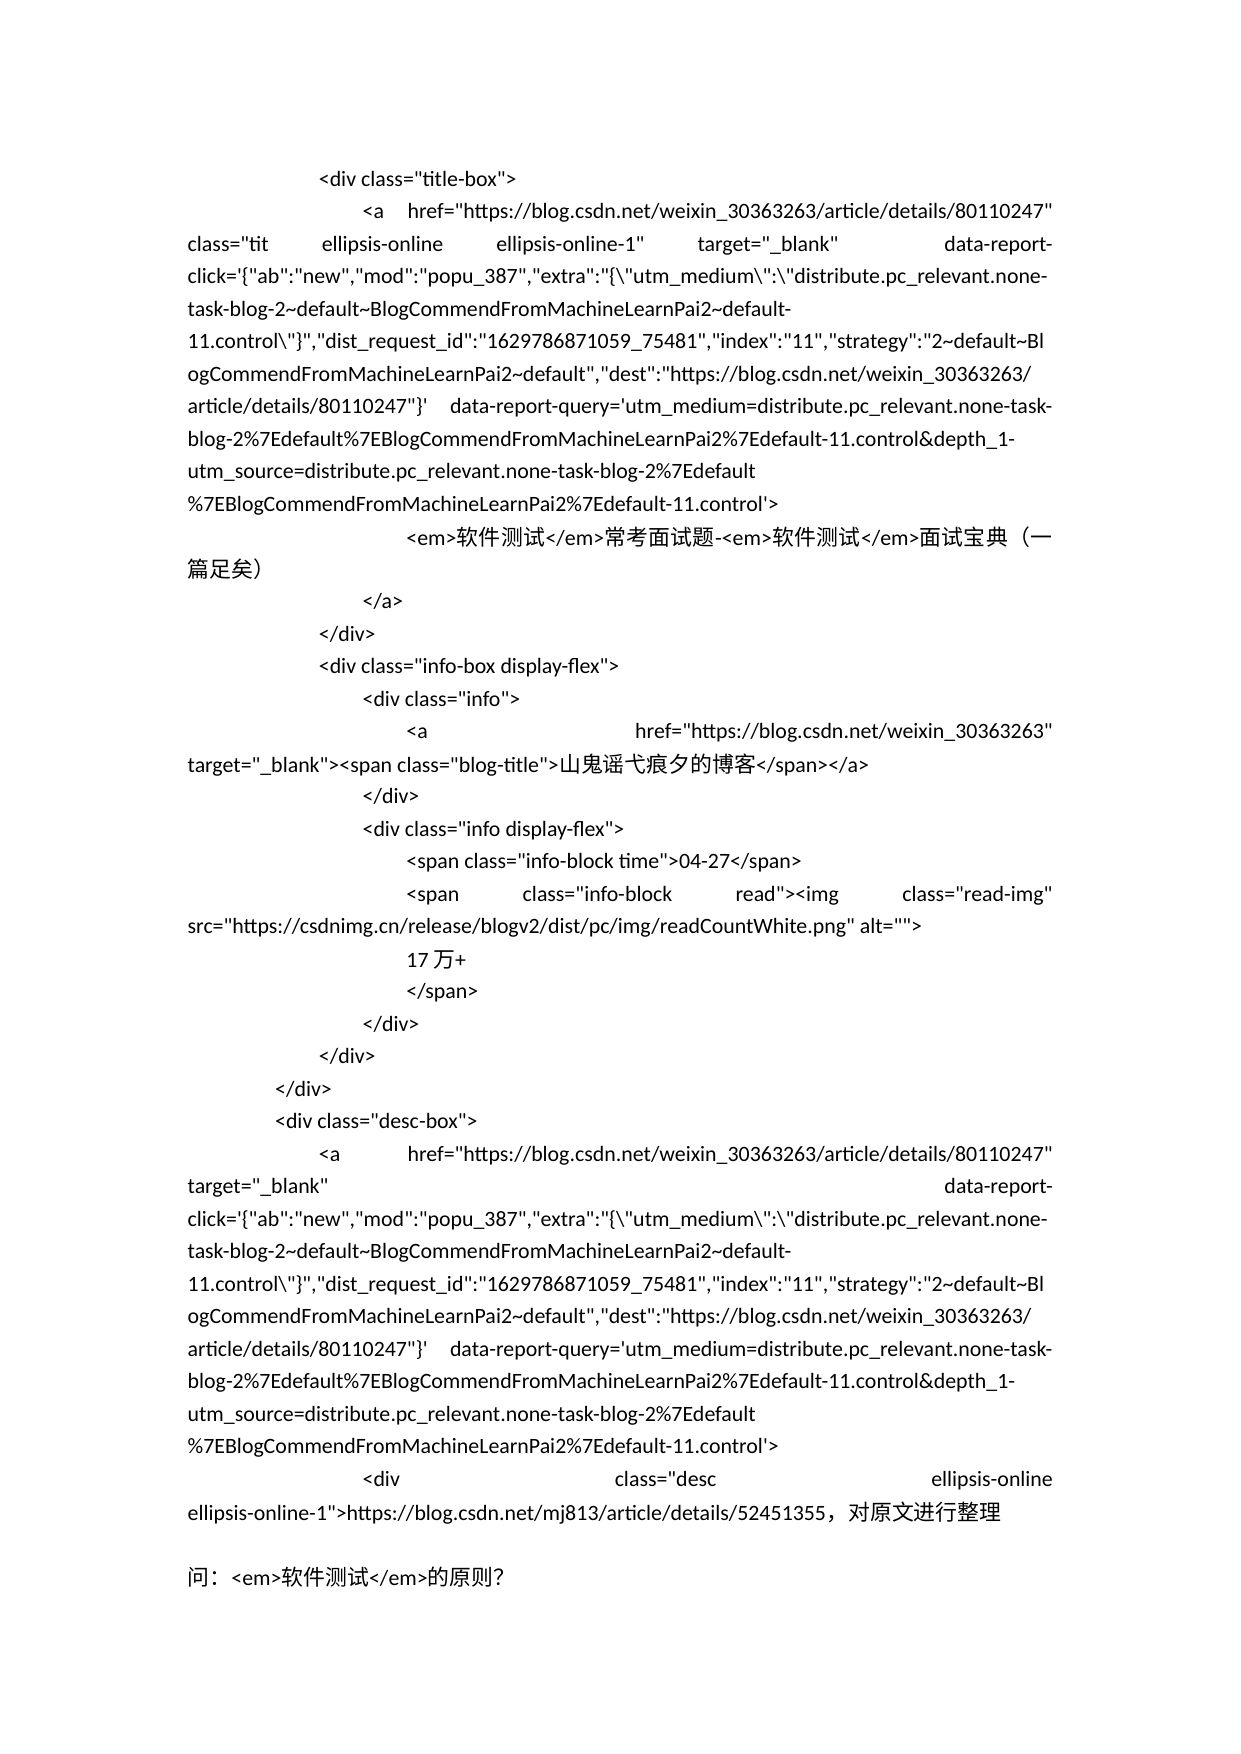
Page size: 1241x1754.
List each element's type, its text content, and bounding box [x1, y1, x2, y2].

text </div> [187, 617, 1053, 649]
text <div class="info display-flex"> [187, 812, 1053, 844]
text </a> [187, 584, 1053, 617]
text <span class="info-block time">04-27</span> [187, 844, 1053, 877]
text </div> [187, 1039, 1053, 1072]
text <a href="https://blog.csdn.net/weixin_30363263/article/details/80110247" target="_blank" data-report-click='{"ab":"new","mod":"popu_387","extra":"{\"utm_medium\":\"distribute.pc_relevant.none-task-blog-2~default~BlogCommendFromMachineLearnPai2~default-11.control\"}","dist_request_id":"1629786871059_75481","index":"11","strategy":"2~default~BlogCommendFromMachineLearnPai2~default","dest":"https://blog.csdn.net/weixin_30363263/article/details/80110247"}' data-report-query='utm_medium=distribute.pc_relevant.none-task-blog-2%7Edefault%7EBlogCommendFromMachineLearnPai2%7Edefault-11.control&depth_1-utm_source=distribute.pc_relevant.none-task-blog-2%7Edefault%7EBlogCommendFromMachineLearnPai2%7Edefault-11.control'> [187, 1137, 1053, 1462]
text </span> [187, 974, 1053, 1007]
text </div> [187, 779, 1053, 812]
text </div> [187, 1007, 1053, 1039]
text <div class="info-box display-flex"> [187, 649, 1053, 682]
text 问：<em>软件测试</em>的原则？ [187, 1559, 1053, 1592]
text <div class="title-box"> [187, 162, 1053, 194]
text <div class="desc-box"> [187, 1104, 1053, 1137]
text <span class="info-block read"><img class="read-img" src="https://csdnimg.cn/release/blogv2/dist/pc/img/readCountWhite.png" alt=""> [187, 877, 1053, 942]
text <div class="info"> [187, 682, 1053, 714]
text </div> [187, 1072, 1053, 1104]
text 17万+ [187, 942, 1053, 974]
text <em>软件测试</em>常考面试题-<em>软件测试</em>面试宝典（一篇足矣） [187, 519, 1053, 584]
text <a href="https://blog.csdn.net/weixin_30363263/article/details/80110247" class="tit ellipsis-online ellipsis-online-1" target="_blank" data-report-click='{"ab":"new","mod":"popu_387","extra":"{\"utm_medium\":\"distribute.pc_relevant.none-task-blog-2~default~BlogCommendFromMachineLearnPai2~default-11.control\"}","dist_request_id":"1629786871059_75481","index":"11","strategy":"2~default~BlogCommendFromMachineLearnPai2~default","dest":"https://blog.csdn.net/weixin_30363263/article/details/80110247"}' data-report-query='utm_medium=distribute.pc_relevant.none-task-blog-2%7Edefault%7EBlogCommendFromMachineLearnPai2%7Edefault-11.control&depth_1-utm_source=distribute.pc_relevant.none-task-blog-2%7Edefault%7EBlogCommendFromMachineLearnPai2%7Edefault-11.control'> [187, 194, 1053, 519]
text <a href="https://blog.csdn.net/weixin_30363263" target="_blank"><span class="blog-title">山鬼谣弋痕夕的博客</span></a> [187, 714, 1053, 779]
text <div class="desc ellipsis-online ellipsis-online-1">https://blog.csdn.net/mj813/article/details/52451355，对原文进行整理 [187, 1462, 1053, 1527]
